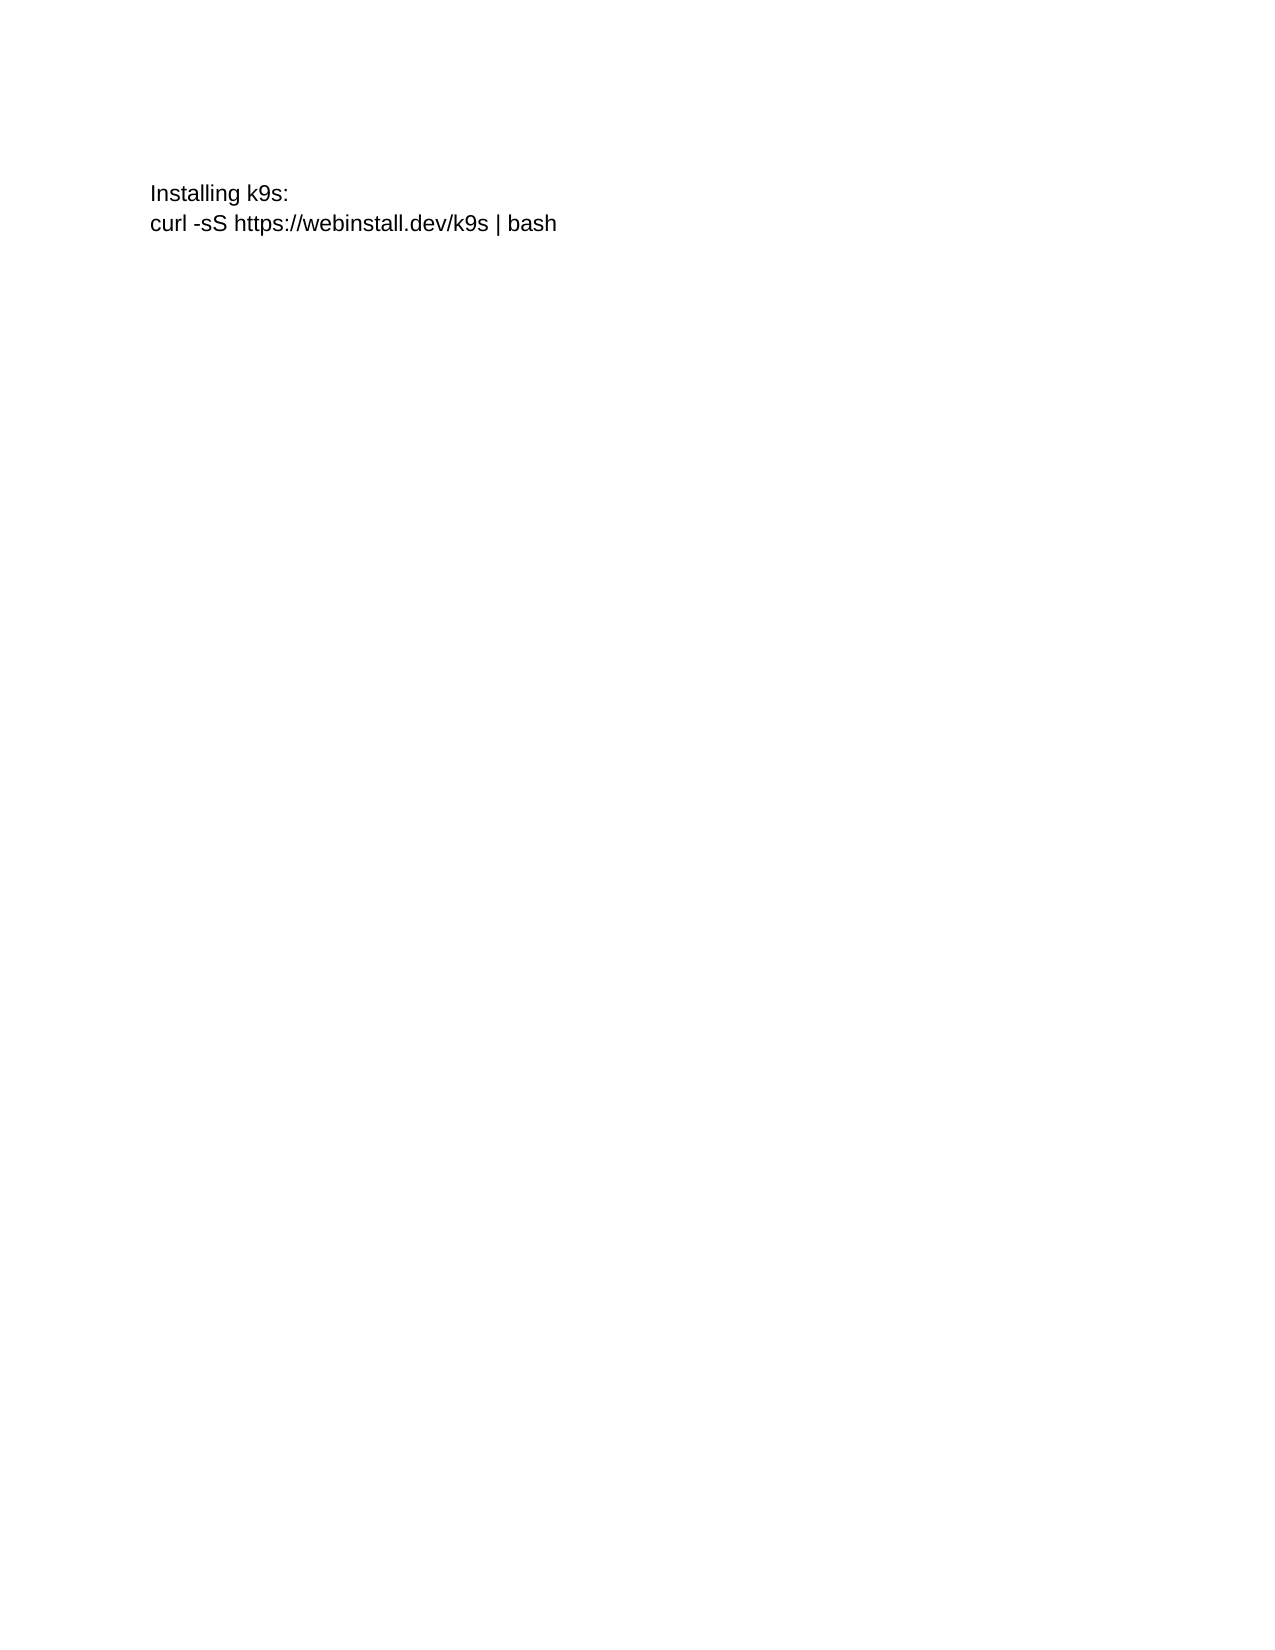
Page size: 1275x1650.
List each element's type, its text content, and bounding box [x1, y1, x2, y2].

text Installing k9s: [150, 180, 1125, 207]
text curl -sS https://webinstall.dev/k9s | bash [150, 210, 1125, 237]
